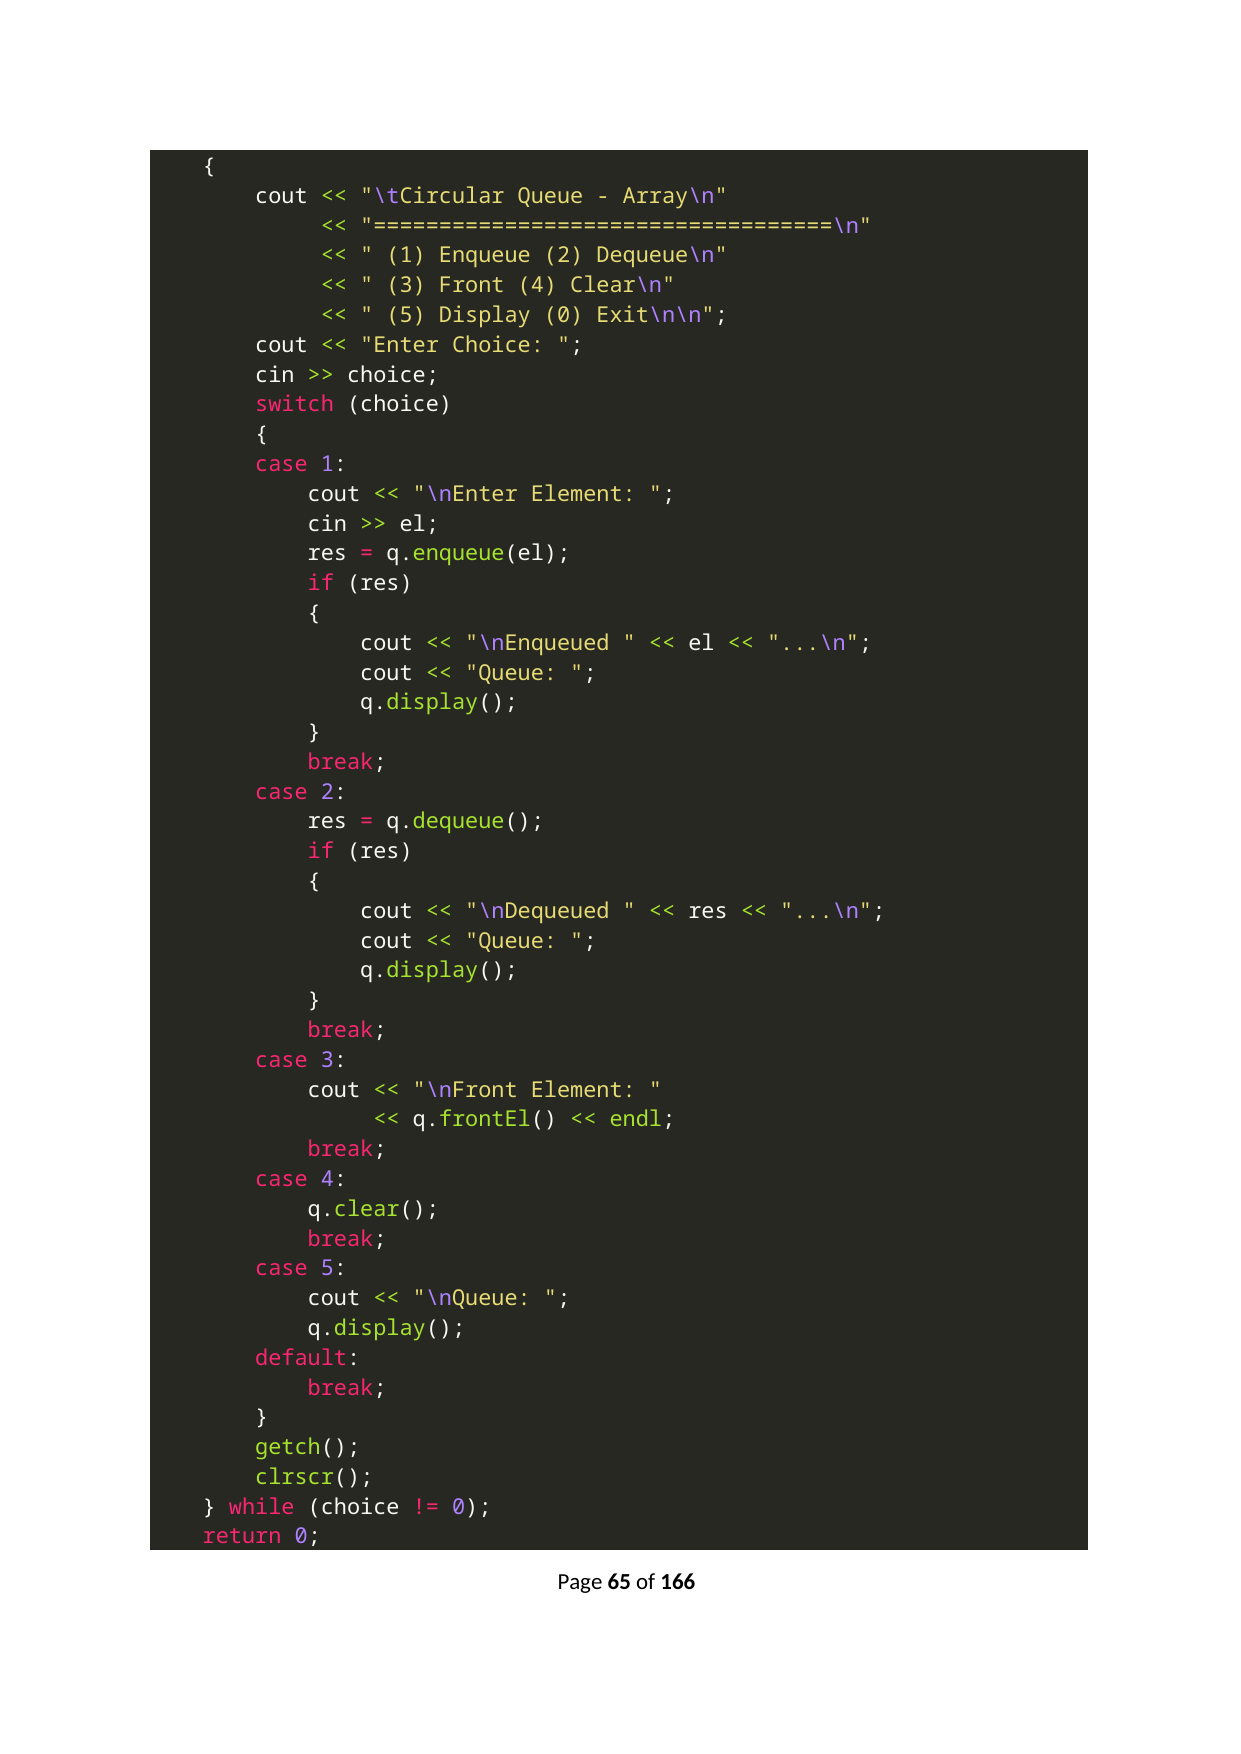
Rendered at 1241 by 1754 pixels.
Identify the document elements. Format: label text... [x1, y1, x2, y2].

text break; [150, 1371, 1088, 1401]
text cout << "\nFront Element: " [150, 1073, 1088, 1103]
text case 3: [150, 1044, 1088, 1073]
text res = q.dequeue(); [150, 805, 1088, 835]
text } [150, 716, 1088, 746]
text cout << "\nEnter Element: "; [150, 478, 1088, 507]
text if (res) [150, 835, 1088, 865]
text } [150, 1401, 1088, 1431]
text break; [150, 746, 1088, 776]
text } [150, 984, 1088, 1014]
text q.display(); [150, 1312, 1088, 1342]
text case 1: [150, 448, 1088, 478]
text { [150, 150, 1088, 180]
text q.display(); [150, 686, 1088, 716]
text switch (choice) [150, 388, 1088, 418]
text cout << "\nDequeued " << res << "...\n"; [150, 895, 1088, 924]
text case 5: [150, 1252, 1088, 1282]
text return 0; [150, 1520, 1088, 1550]
text if (res) [150, 567, 1088, 597]
text cout << "\nEnqueued " << el << "...\n"; [150, 627, 1088, 656]
text cin >> el; [150, 507, 1088, 537]
text << " (3) Front (4) Clear\n" [150, 269, 1088, 299]
text << " (5) Display (0) Exit\n\n"; [150, 299, 1088, 329]
text << "===================================\n" [150, 209, 1088, 239]
text q.display(); [150, 954, 1088, 984]
text cout << "\tCircular Queue - Array\n" [150, 180, 1088, 209]
text { [150, 597, 1088, 627]
text getch(); [150, 1431, 1088, 1461]
text clrscr(); [150, 1461, 1088, 1491]
text } while (choice != 0); [150, 1491, 1088, 1520]
text cout << "\nQueue: "; [150, 1282, 1088, 1312]
text cout << "Queue: "; [150, 656, 1088, 686]
text cout << "Enter Choice: "; [150, 329, 1088, 358]
text break; [150, 1222, 1088, 1252]
text case 4: [150, 1163, 1088, 1193]
text { [150, 865, 1088, 895]
text { [150, 418, 1088, 448]
text cout << "Queue: "; [150, 924, 1088, 954]
text res = q.enqueue(el); [150, 537, 1088, 567]
text break; [150, 1014, 1088, 1044]
text << q.frontEl() << endl; [150, 1103, 1088, 1133]
text cin >> choice; [150, 358, 1088, 388]
text break; [150, 1133, 1088, 1163]
text << " (1) Enqueue (2) Dequeue\n" [150, 239, 1088, 269]
text q.clear(); [150, 1193, 1088, 1222]
text case 2: [150, 776, 1088, 805]
text default: [150, 1342, 1088, 1371]
